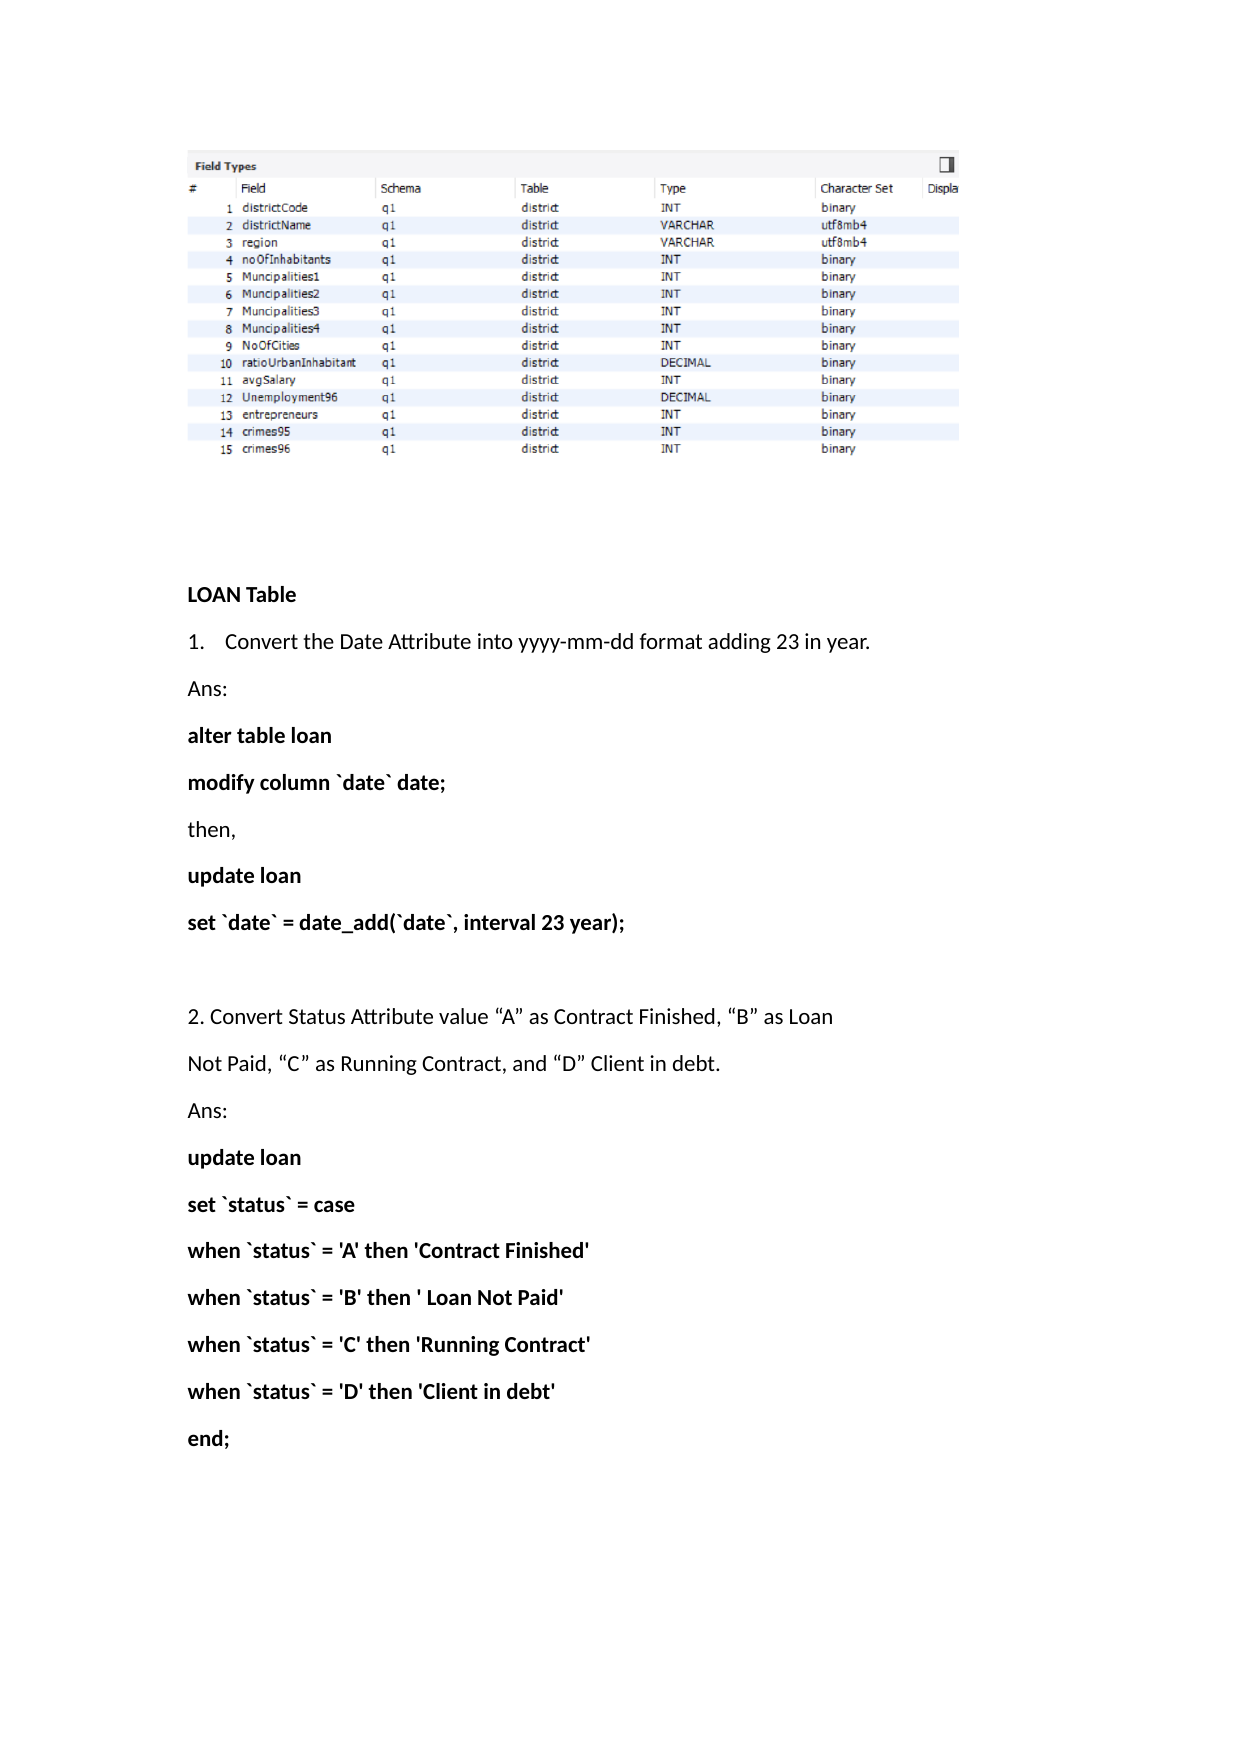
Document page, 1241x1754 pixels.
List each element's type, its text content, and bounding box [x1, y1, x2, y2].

text when `status` = 'A' then 'Contract Finished' [187, 1237, 1090, 1264]
text 2. Convert Status Attribute value “A” as Contract Finished, “B” as Loan [187, 1002, 1090, 1030]
text when `status` = 'D' then 'Client in debt' [187, 1377, 1090, 1405]
text set `status` = case [187, 1190, 1090, 1218]
text Ans: [187, 1096, 1090, 1124]
list Convert the Date Attribute into yyyy-mm-dd format adding 23 in year. [187, 627, 1090, 655]
text Ans: [187, 674, 1090, 702]
text update loan [187, 1143, 1090, 1171]
text when `status` = 'C' then 'Running Contract' [187, 1330, 1090, 1358]
text end; [187, 1424, 1090, 1452]
text Not Paid, “C” as Running Contract, and “D” Client in debt. [187, 1049, 1090, 1077]
text then, [187, 815, 1090, 843]
text update loan [187, 862, 1090, 889]
text LOAN Table [187, 580, 1090, 608]
text set `date` = date_add(`date`, interval 23 year); [187, 908, 1090, 936]
text when `status` = 'B' then ' Loan Not Paid' [187, 1283, 1090, 1311]
text modify column `date` date; [187, 768, 1090, 796]
picture [187, 150, 959, 562]
text alter table loan [187, 721, 1090, 749]
